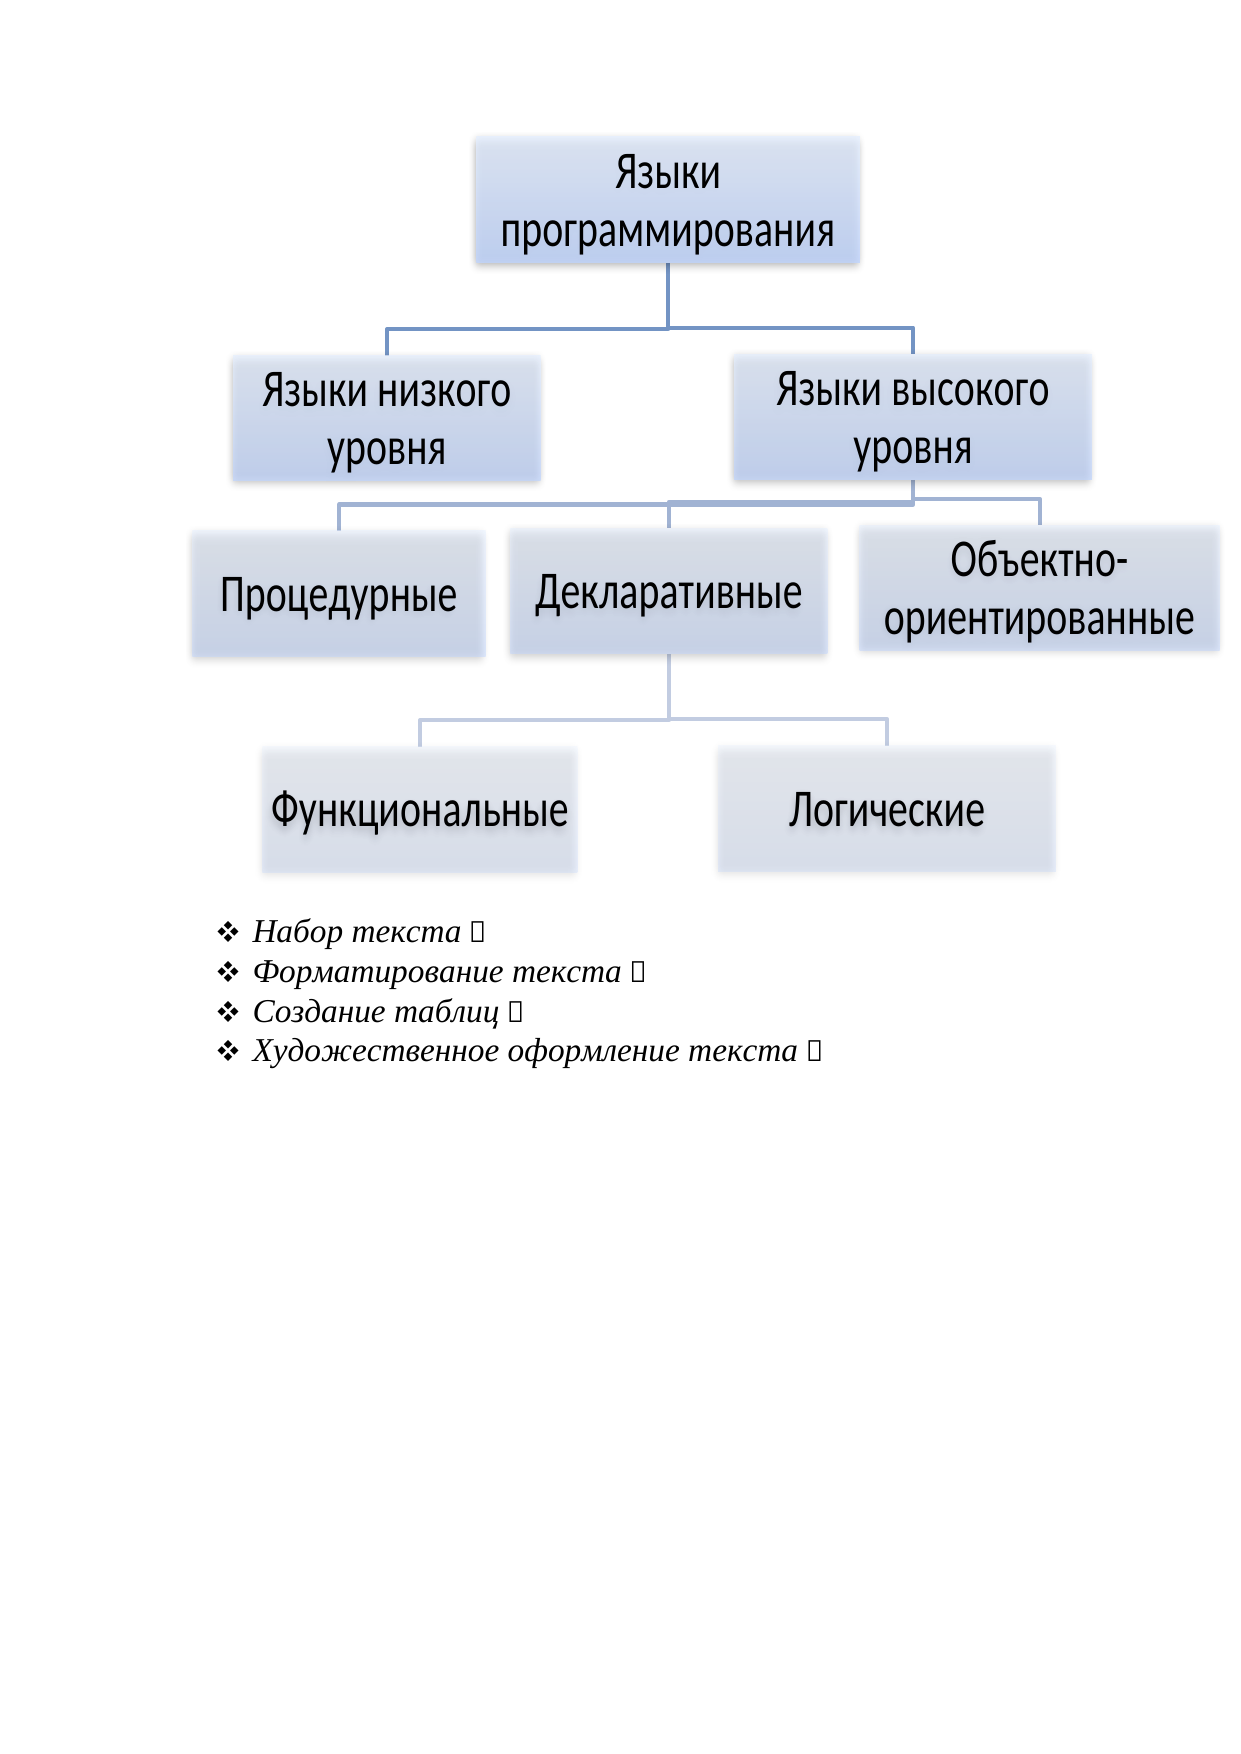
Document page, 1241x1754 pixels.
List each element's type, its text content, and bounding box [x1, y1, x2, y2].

list Набор текста  [215, 912, 1152, 951]
list Форматирование текста  [215, 951, 1152, 991]
list Художественное оформление текста  [215, 1031, 1152, 1070]
list Создание таблиц  [215, 991, 1152, 1031]
